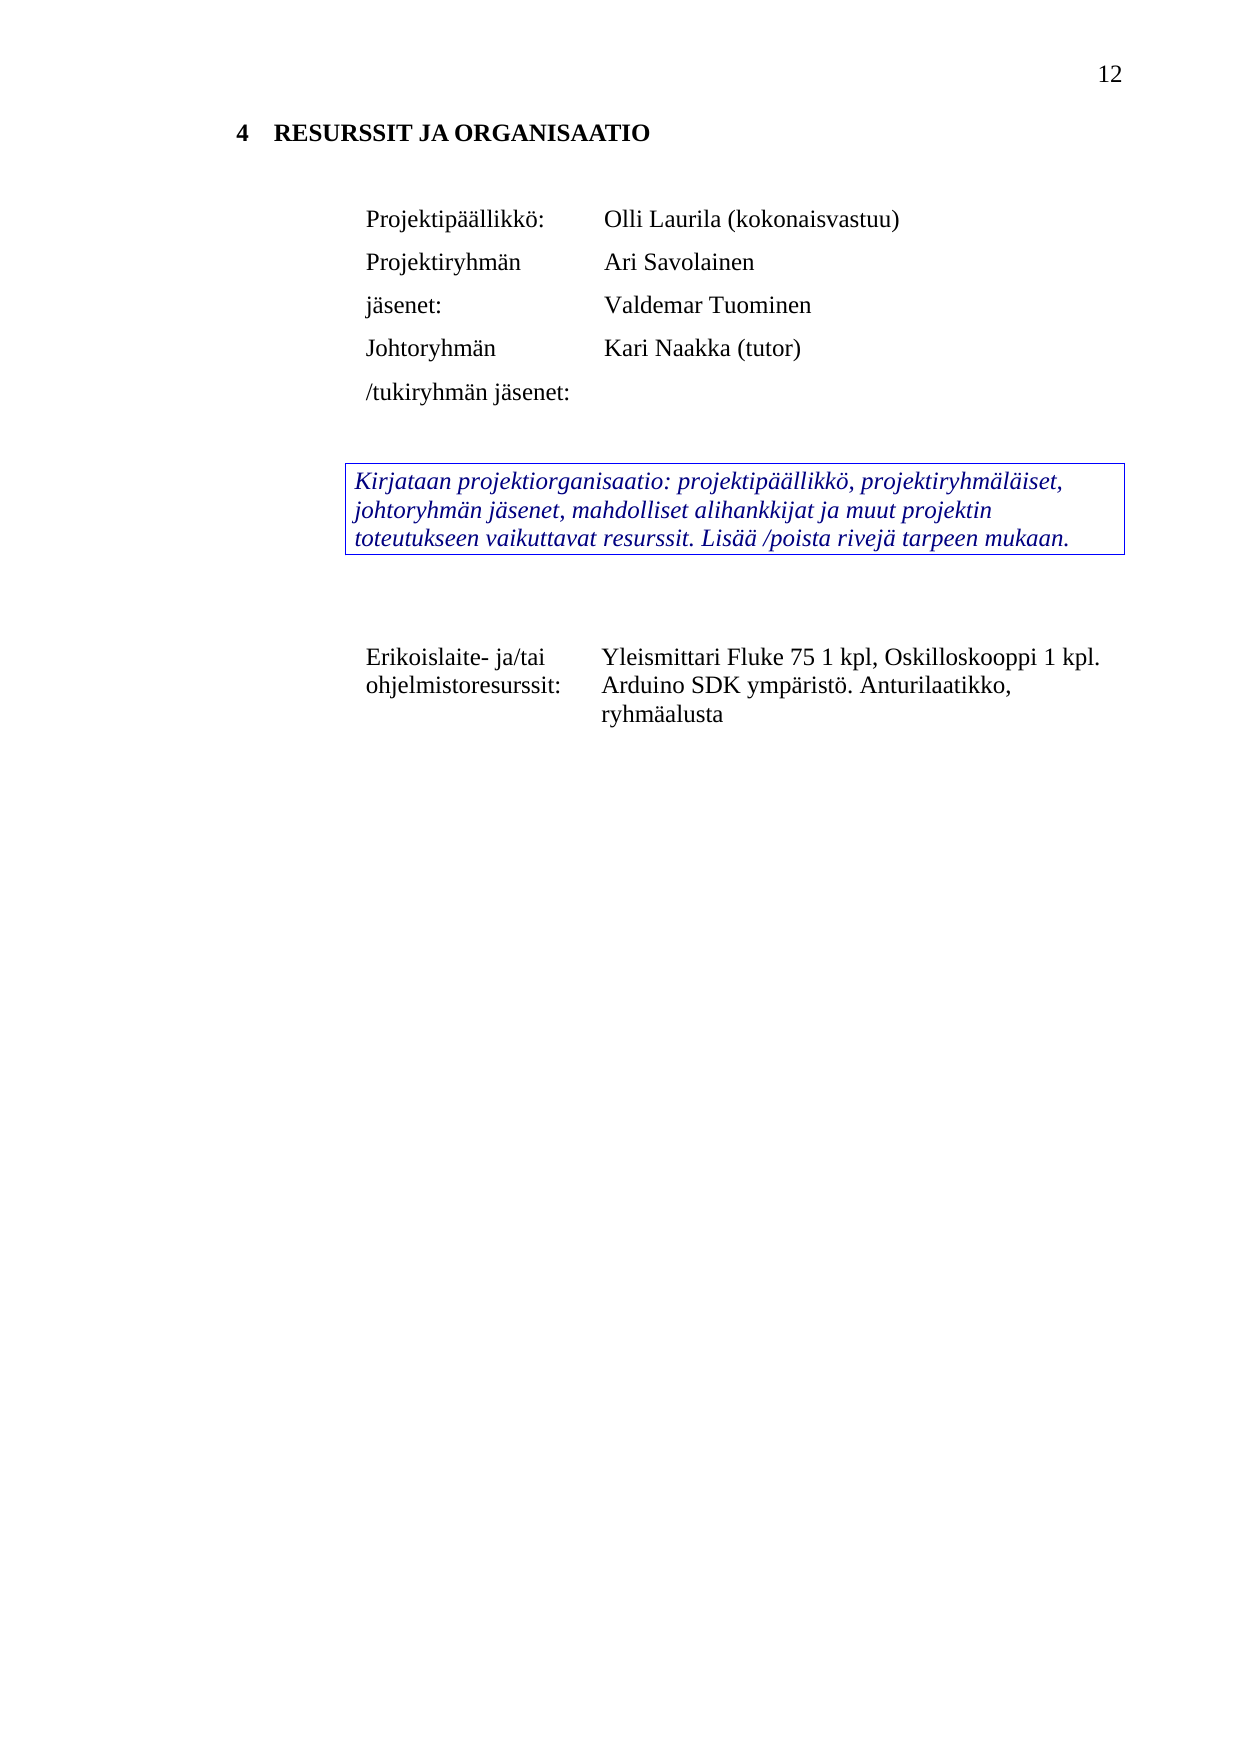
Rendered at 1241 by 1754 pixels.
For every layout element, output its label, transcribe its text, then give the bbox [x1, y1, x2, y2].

table_header Yleismittari Fluke 75 1 kpl, Oskilloskooppi 1 kpl. Arduino SDK ympäristö. Anturilaatikko, ryhmäalusta [590, 642, 1122, 740]
table_cell Johtoryhmän /tukiryhmän jäsenet: [354, 334, 593, 420]
table_header Erikoislaite- ja/tai ohjelmistoresurssit: [354, 642, 590, 740]
table_cell Projektiryhmän jäsenet: [354, 248, 593, 333]
table_cell Ari Savolainen Valdemar Tuominen [593, 248, 1122, 333]
text Kirjataan projektiorganisaatio: projektipäällikkö, projektiryhmäläiset, johtoryhmän jäsenet, mahdolliset alihankkijat ja muut projektin toteutukseen vaikuttavat resurssit. Lisää /poista rivejä tarpeen mukaan. [346, 464, 1124, 554]
table_header Projektipäällikkö: [354, 204, 593, 247]
table_cell Kari Naakka (tutor) [593, 334, 1122, 420]
table_header Olli Laurila (kokonaisvastuu) [593, 204, 1122, 247]
subtitle RESURSSIT JA ORGANISAATIO [236, 118, 1122, 147]
